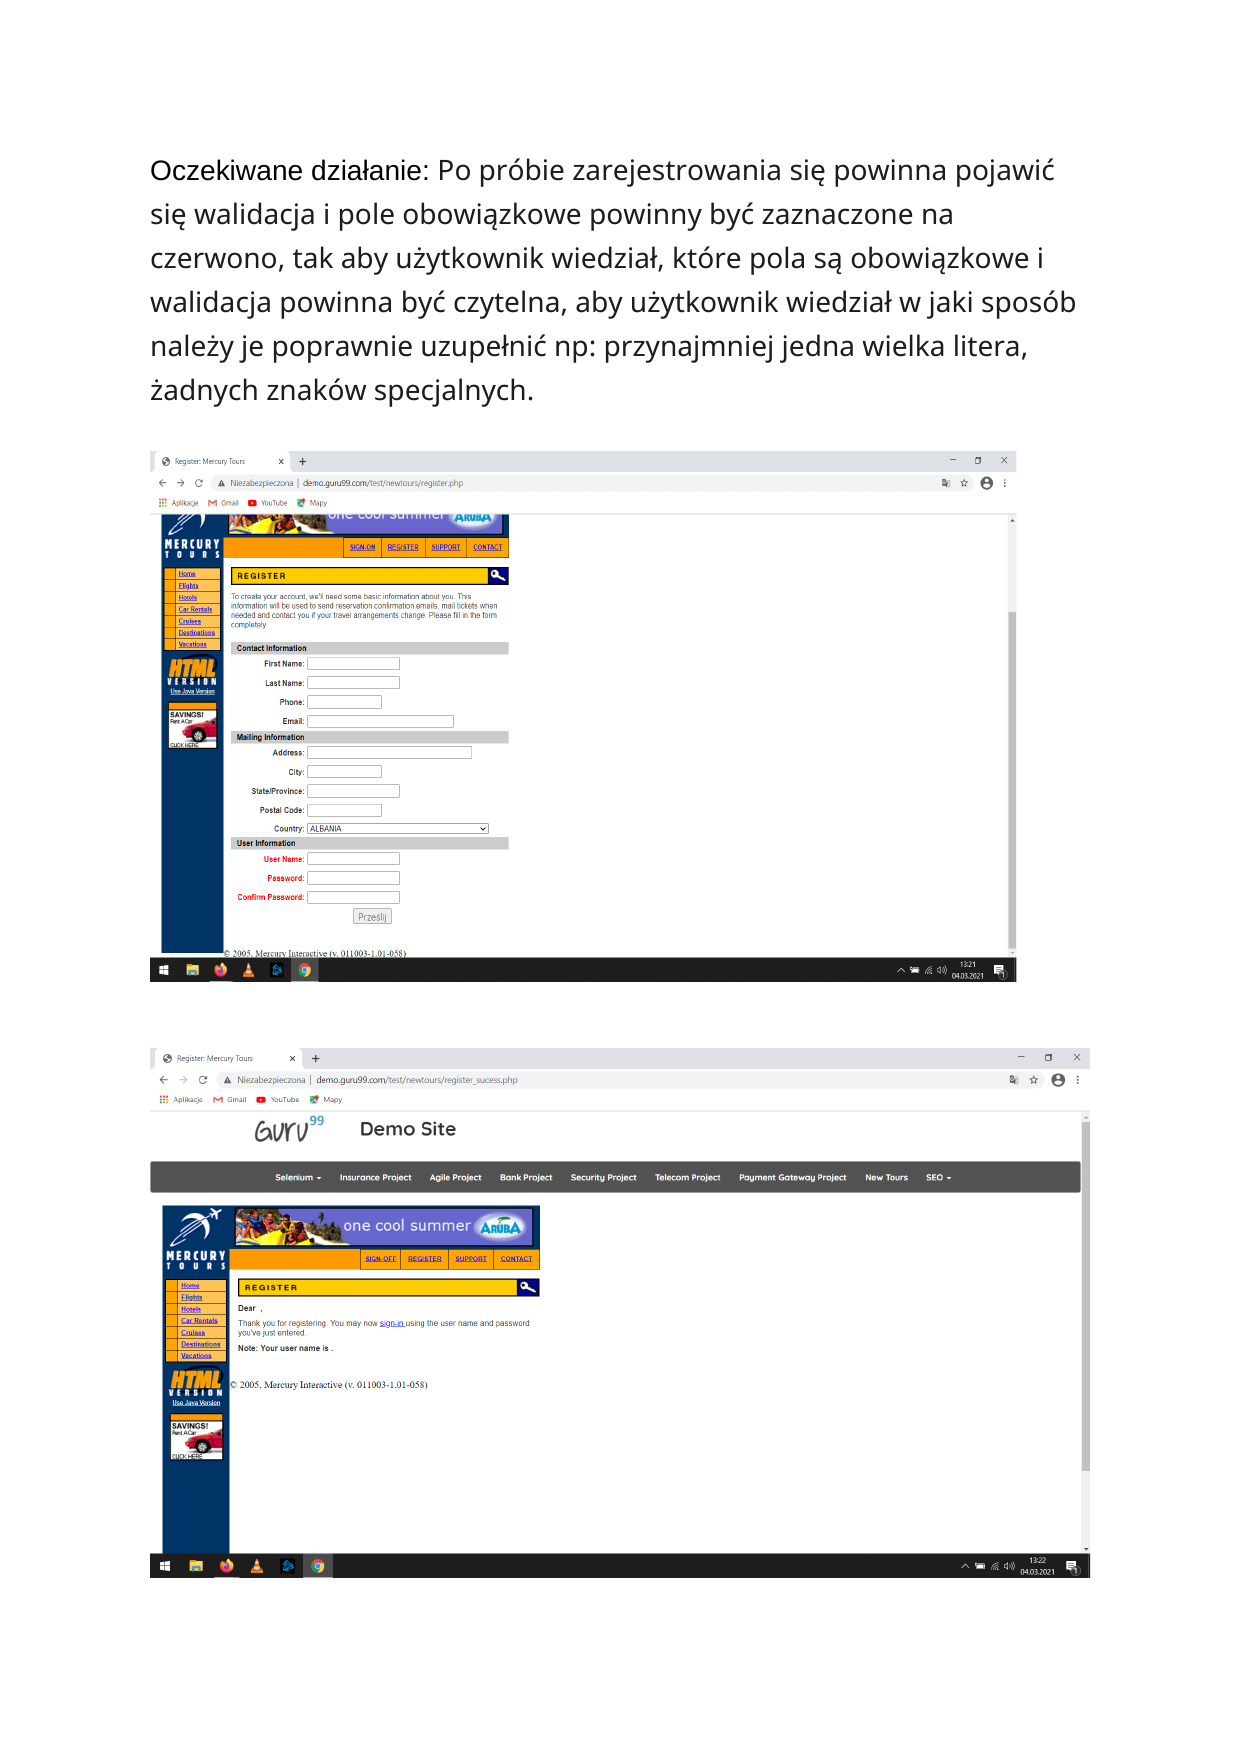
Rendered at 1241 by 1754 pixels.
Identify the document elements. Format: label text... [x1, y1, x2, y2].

picture [150, 451, 1017, 982]
picture [150, 1048, 1091, 1578]
text Oczekiwane działanie: Po próbie zarejestrowania się powinna pojawić się walidacja i pole obowiązkowe powinny być zaznaczone na czerwono, tak aby użytkownik wiedział, które pola są obowiązkowe i walidacja powinna być czytelna, aby użytkownik wiedział w jaki sposób należy je poprawnie uzupełnić np: przynajmniej jedna wielka litera, żadnych znaków specjalnych. [150, 150, 1090, 409]
